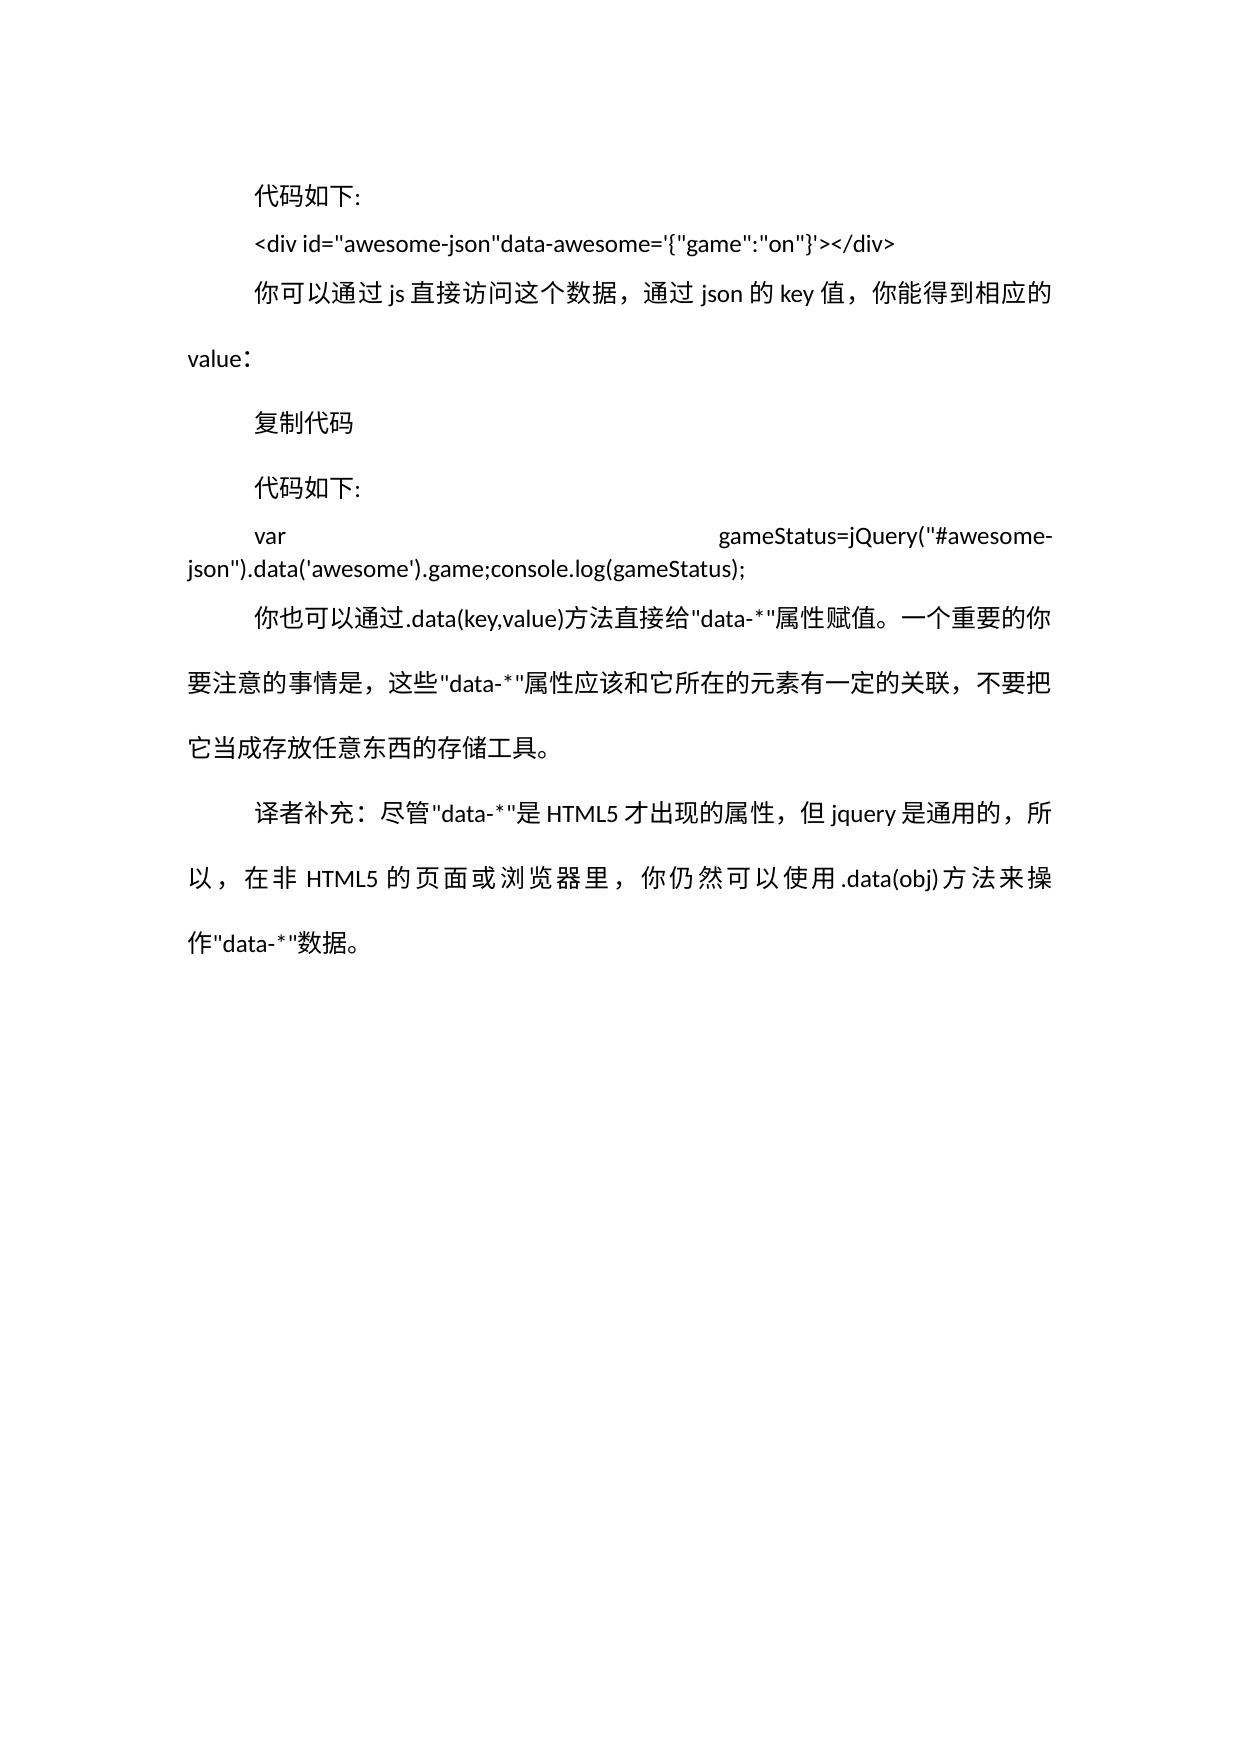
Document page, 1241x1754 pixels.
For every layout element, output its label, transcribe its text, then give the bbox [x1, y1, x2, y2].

text <div id="awesome-json"data-awesome='{"game":"on"}'></div> [187, 227, 1053, 259]
text 代码如下: [187, 162, 1053, 227]
text 你可以通过js直接访问这个数据，通过json的key值，你能得到相应的value： [187, 259, 1053, 389]
text 你也可以通过.data(key,value)方法直接给"data-*"属性赋值。一个重要的你要注意的事情是，这些"data-*"属性应该和它所在的元素有一定的关联，不要把它当成存放任意东西的存储工具。 [187, 584, 1053, 779]
text 代码如下: [187, 454, 1053, 519]
text 译者补充：尽管"data-*"是HTML5才出现的属性，但jquery是通用的，所以，在非HTML5的页面或浏览器里，你仍然可以使用.data(obj)方法来操作"data-*"数据。 [187, 779, 1053, 974]
text var gameStatus=jQuery("#awesome-json").data('awesome').game;console.log(gameStatus); [187, 519, 1053, 584]
text 复制代码 [187, 389, 1053, 454]
